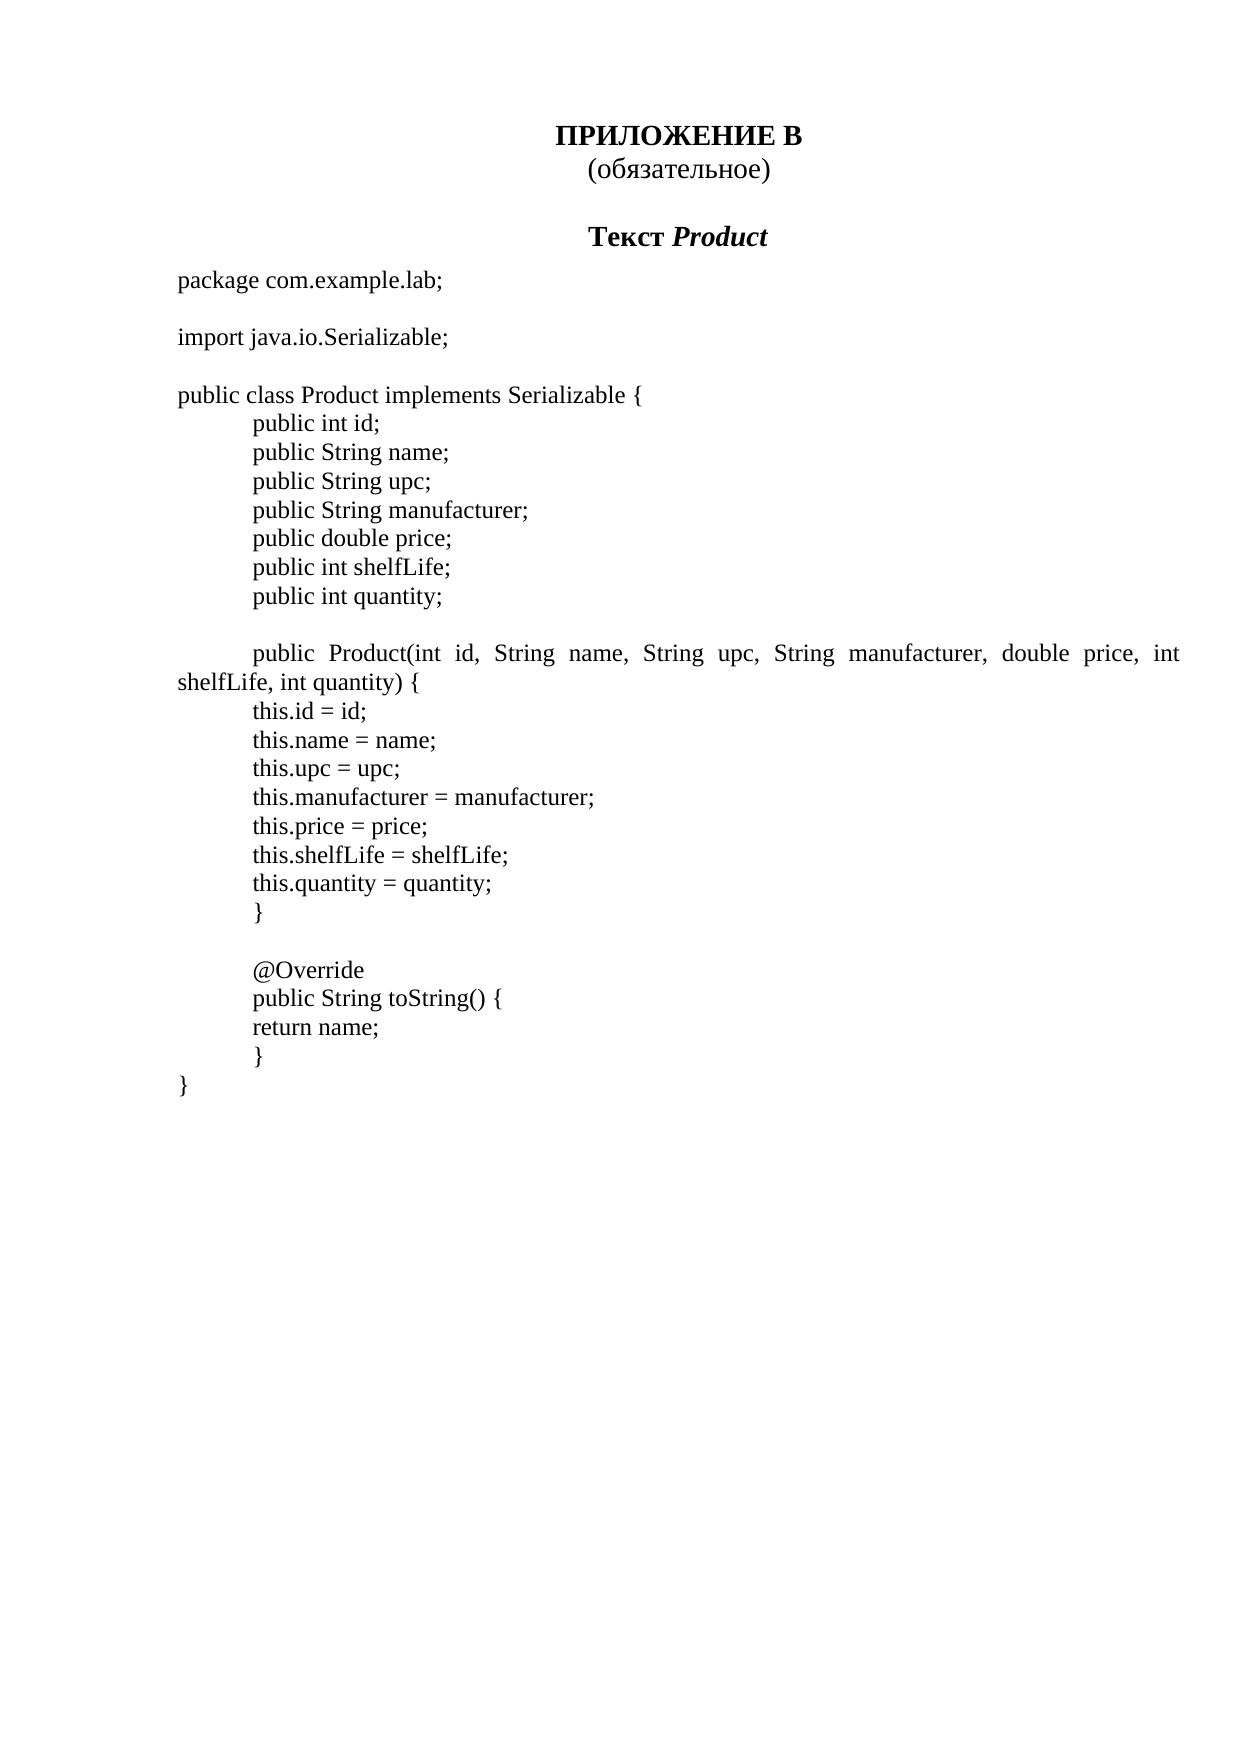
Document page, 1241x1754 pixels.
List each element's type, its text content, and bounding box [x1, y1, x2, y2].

text package com.example.lab; [177, 265, 1181, 293]
text this.price = price; [177, 811, 1181, 840]
text this.shelfLife = shelfLife; [177, 840, 1181, 868]
text this.upc = upc; [177, 753, 1181, 782]
text Текст Product [177, 219, 1181, 252]
text (обязательное) [177, 152, 1181, 185]
text public double price; [177, 523, 1181, 552]
text public int id; [177, 408, 1181, 437]
text this.quantity = quantity; [177, 868, 1181, 897]
text return name; [177, 1012, 1181, 1041]
text public String upc; [177, 466, 1181, 495]
text import java.io.Serializable; [177, 322, 1181, 351]
text public Product(int id, String name, String upc, String manufacturer, double price, int shelfLife, int quantity) { [177, 638, 1181, 696]
text } [177, 1070, 1181, 1098]
text public String toString() { [177, 983, 1181, 1012]
text public class Product implements Serializable { [177, 380, 1181, 408]
text ПРИЛОЖЕНИЕ В [177, 118, 1181, 152]
text public String name; [177, 437, 1181, 466]
text this.id = id; [177, 696, 1181, 725]
text } [177, 897, 1181, 926]
text public int shelfLife; [177, 552, 1181, 581]
text this.name = name; [177, 725, 1181, 753]
text } [177, 1041, 1181, 1070]
text @Override [177, 955, 1181, 983]
text this.manufacturer = manufacturer; [177, 782, 1181, 811]
text public String manufacturer; [177, 495, 1181, 523]
text public int quantity; [177, 581, 1181, 610]
